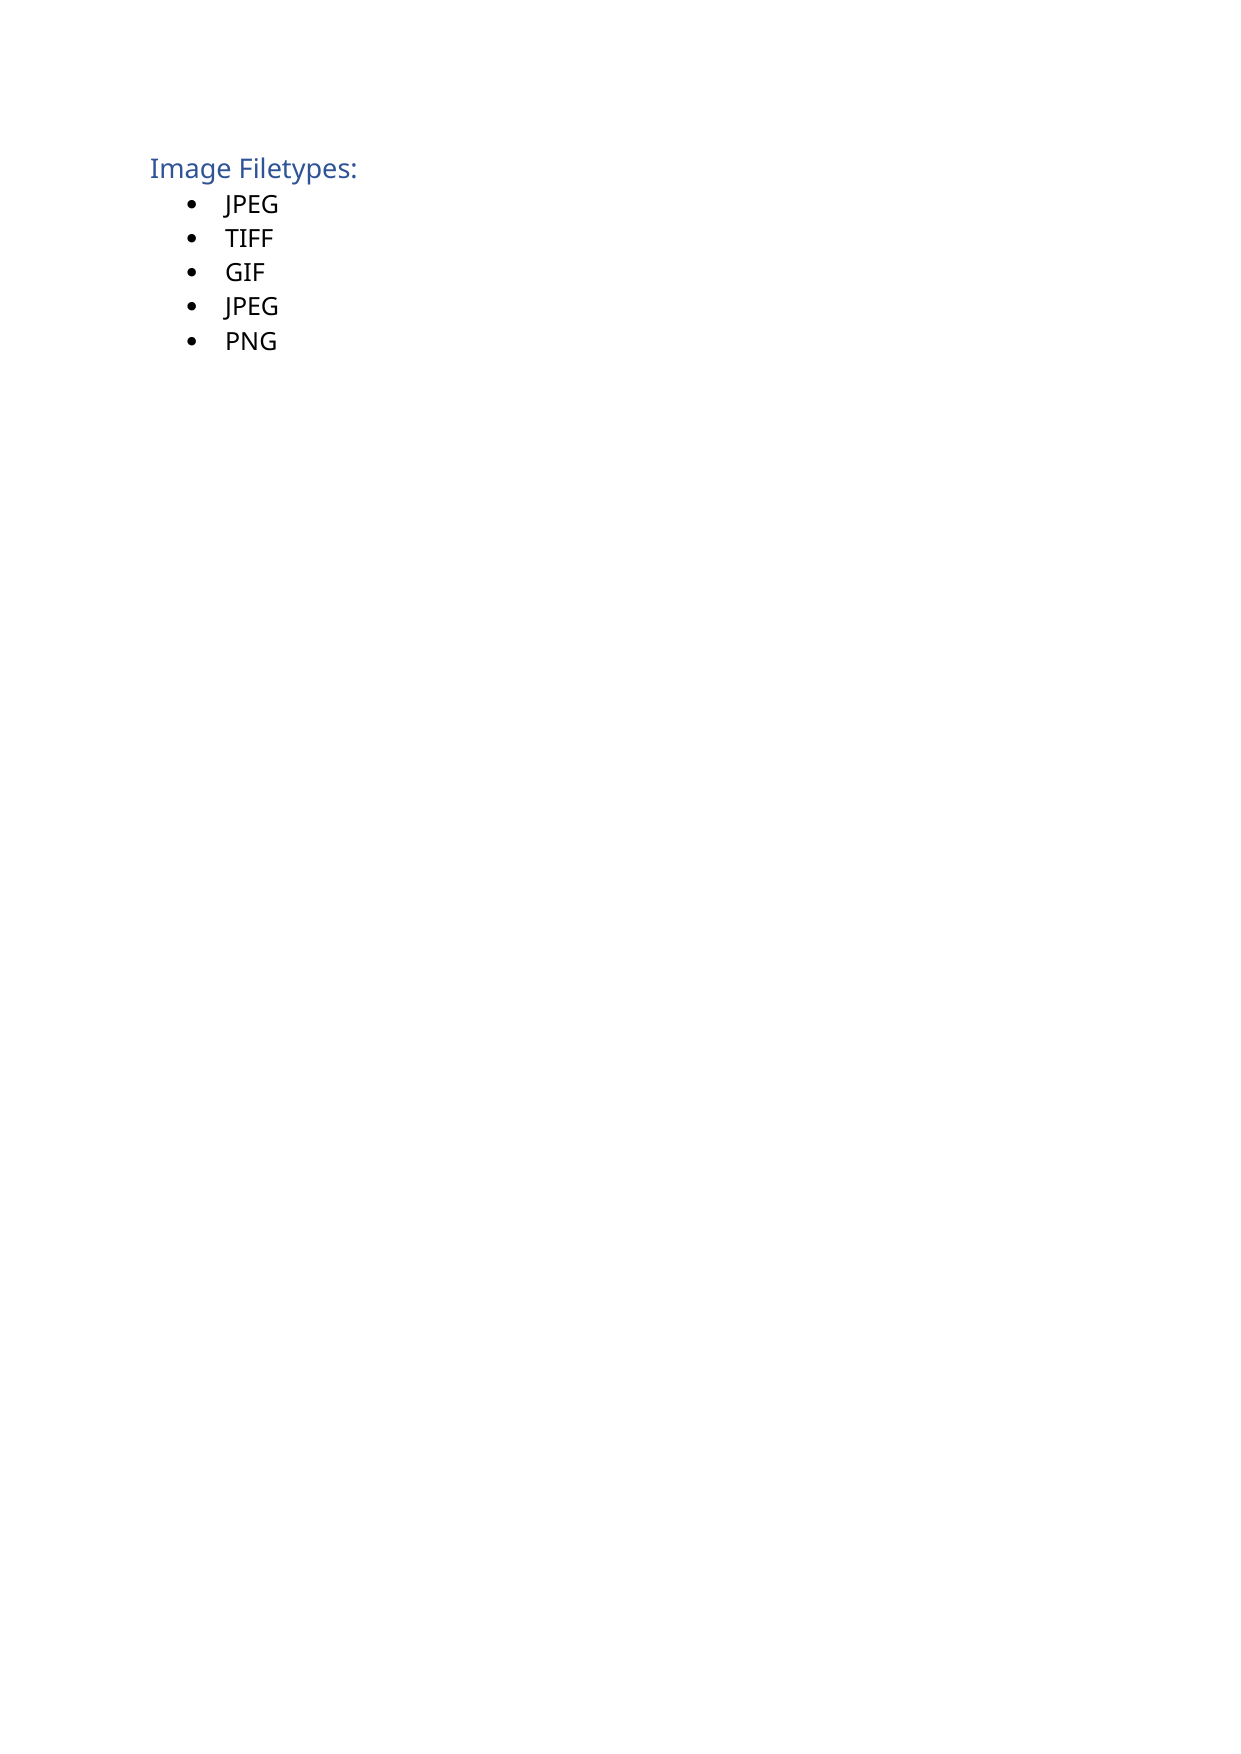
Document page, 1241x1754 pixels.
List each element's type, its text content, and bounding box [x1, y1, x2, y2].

list TIFF [187, 221, 1090, 255]
list JPEG [187, 187, 1090, 221]
list GIF [187, 255, 1090, 289]
list PNG [187, 323, 1090, 357]
list JPEG [187, 289, 1090, 323]
subtitle Image Filetypes: [150, 150, 1090, 187]
